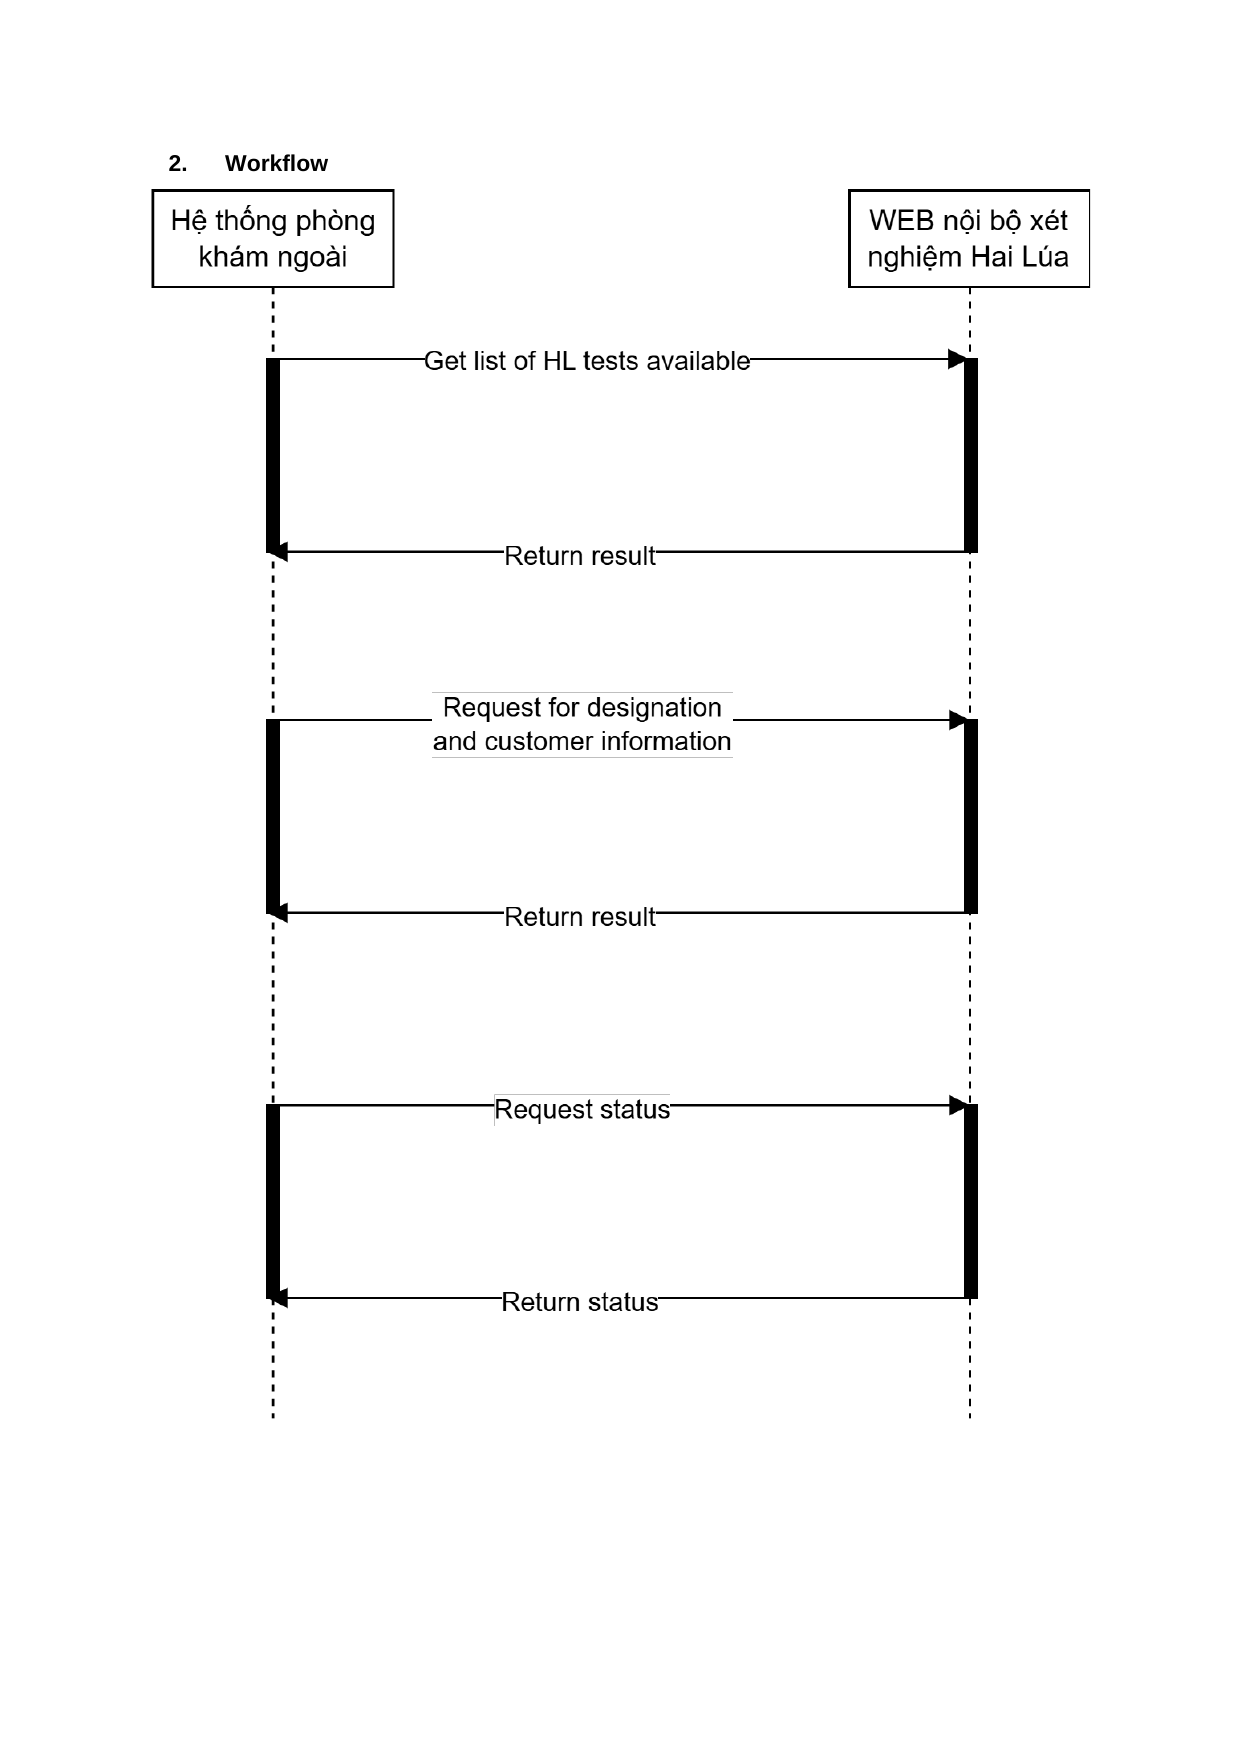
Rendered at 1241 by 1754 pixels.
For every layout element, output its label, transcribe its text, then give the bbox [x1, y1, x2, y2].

subtitle Workflow [187, 150, 1090, 176]
picture [150, 189, 1091, 1419]
